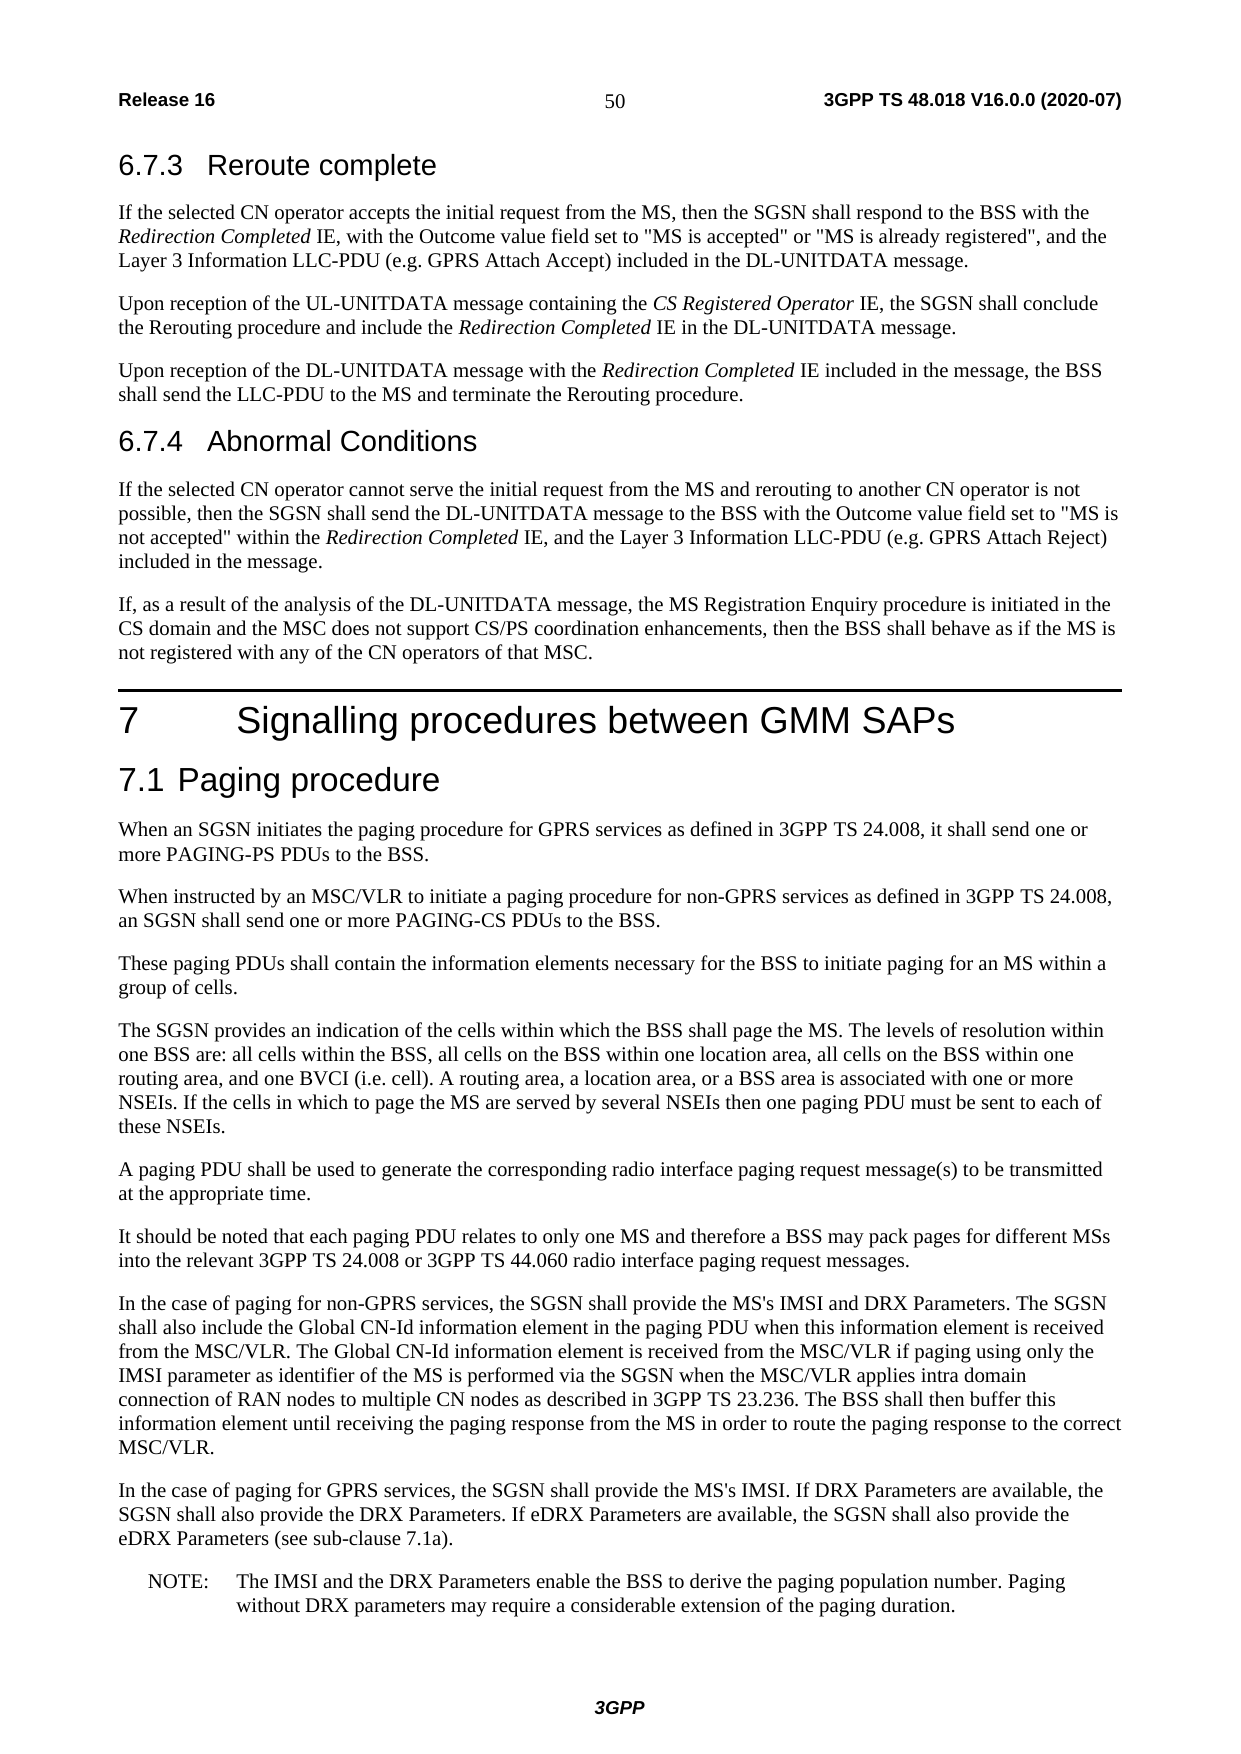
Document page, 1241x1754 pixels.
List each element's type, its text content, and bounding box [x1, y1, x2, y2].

text Upon reception of the UL-UNITDATA message containing the CS Registered Operator IE, the SGSN shall conclude the Rerouting procedure and include the Redirection Completed IE in the DL-UNITDATA message. [118, 291, 1122, 339]
text NOTE: The IMSI and the DRX Parameters enable the BSS to derive the paging population number. Paging without DRX parameters may require a considerable extension of the paging duration. [148, 1569, 1122, 1617]
subtitle 6.7.4 Abnormal Conditions [118, 424, 1122, 458]
text These paging PDUs shall contain the information elements necessary for the BSS to initiate paging for an MS within a group of cells. [118, 951, 1122, 999]
subtitle 7.1 Paging procedure [118, 760, 1122, 799]
text Upon reception of the DL-UNITDATA message with the Redirection Completed IE included in the message, the BSS shall send the LLC-PDU to the MS and terminate the Rerouting procedure. [118, 358, 1122, 406]
text If the selected CN operator accepts the initial request from the MS, then the SGSN shall respond to the BSS with the Redirection Completed IE, with the Outcome value field set to "MS is accepted" or "MS is already registered", and the Layer 3 Information LLC-PDU (e.g. GPRS Attach Accept) included in the DL-UNITDATA message. [118, 200, 1122, 272]
text When instructed by an MSC/VLR to initiate a paging procedure for non-GPRS services as defined in 3GPP TS 24.008, an SGSN shall send one or more PAGING-CS PDUs to the BSS. [118, 884, 1122, 932]
text When an SGSN initiates the paging procedure for GPRS services as defined in 3GPP TS 24.008, it shall send one or more PAGING-PS PDUs to the BSS. [118, 817, 1122, 866]
text A paging PDU shall be used to generate the corresponding radio interface paging request message(s) to be transmitted at the appropriate time. [118, 1157, 1122, 1205]
text In the case of paging for GPRS services, the SGSN shall provide the MS's IMSI. If DRX Parameters are available, the SGSN shall also provide the DRX Parameters. If eDRX Parameters are available, the SGSN shall also provide the eDRX Parameters (see sub-clause 7.1a). [118, 1478, 1122, 1550]
text The SGSN provides an indication of the cells within which the BSS shall page the MS. The levels of resolution within one BSS are: all cells within the BSS, all cells on the BSS within one location area, all cells on the BSS within one routing area, and one BVCI (i.e. cell). A routing area, a location area, or a BSS area is associated with one or more NSEIs. If the cells in which to page the MS are served by several NSEIs then one paging PDU must be sent to each of these NSEIs. [118, 1018, 1122, 1138]
text If, as a result of the analysis of the DL-UNITDATA message, the MS Registration Enquiry procedure is initiated in the CS domain and the MSC does not support CS/PS coordination enhancements, then the BSS shall behave as if the MS is not registered with any of the CN operators of that MSC. [118, 592, 1122, 664]
text It should be noted that each paging PDU relates to only one MS and therefore a BSS may pack pages for different MSs into the relevant 3GPP TS 24.008 or 3GPP TS 44.060 radio interface paging request messages. [118, 1224, 1122, 1272]
subtitle 6.7.3 Reroute complete [118, 147, 1122, 181]
subtitle 7 Signalling procedures between GMM SAPs [118, 692, 1122, 741]
text In the case of paging for non-GPRS services, the SGSN shall provide the MS's IMSI and DRX Parameters. The SGSN shall also include the Global CN-Id information element in the paging PDU when this information element is received from the MSC/VLR. The Global CN-Id information element is received from the MSC/VLR if paging using only the IMSI parameter as identifier of the MS is performed via the SGSN when the MSC/VLR applies intra domain connection of RAN nodes to multiple CN nodes as described in 3GPP TS 23.236. The BSS shall then buffer this information element until receiving the paging response from the MS in order to route the paging response to the correct MSC/VLR. [118, 1291, 1122, 1459]
text If the selected CN operator cannot serve the initial request from the MS and rerouting to another CN operator is not possible, then the SGSN shall send the DL-UNITDATA message to the BSS with the Outcome value field set to "MS is not accepted" within the Redirection Completed IE, and the Layer 3 Information LLC-PDU (e.g. GPRS Attach Reject) included in the message. [118, 477, 1122, 573]
